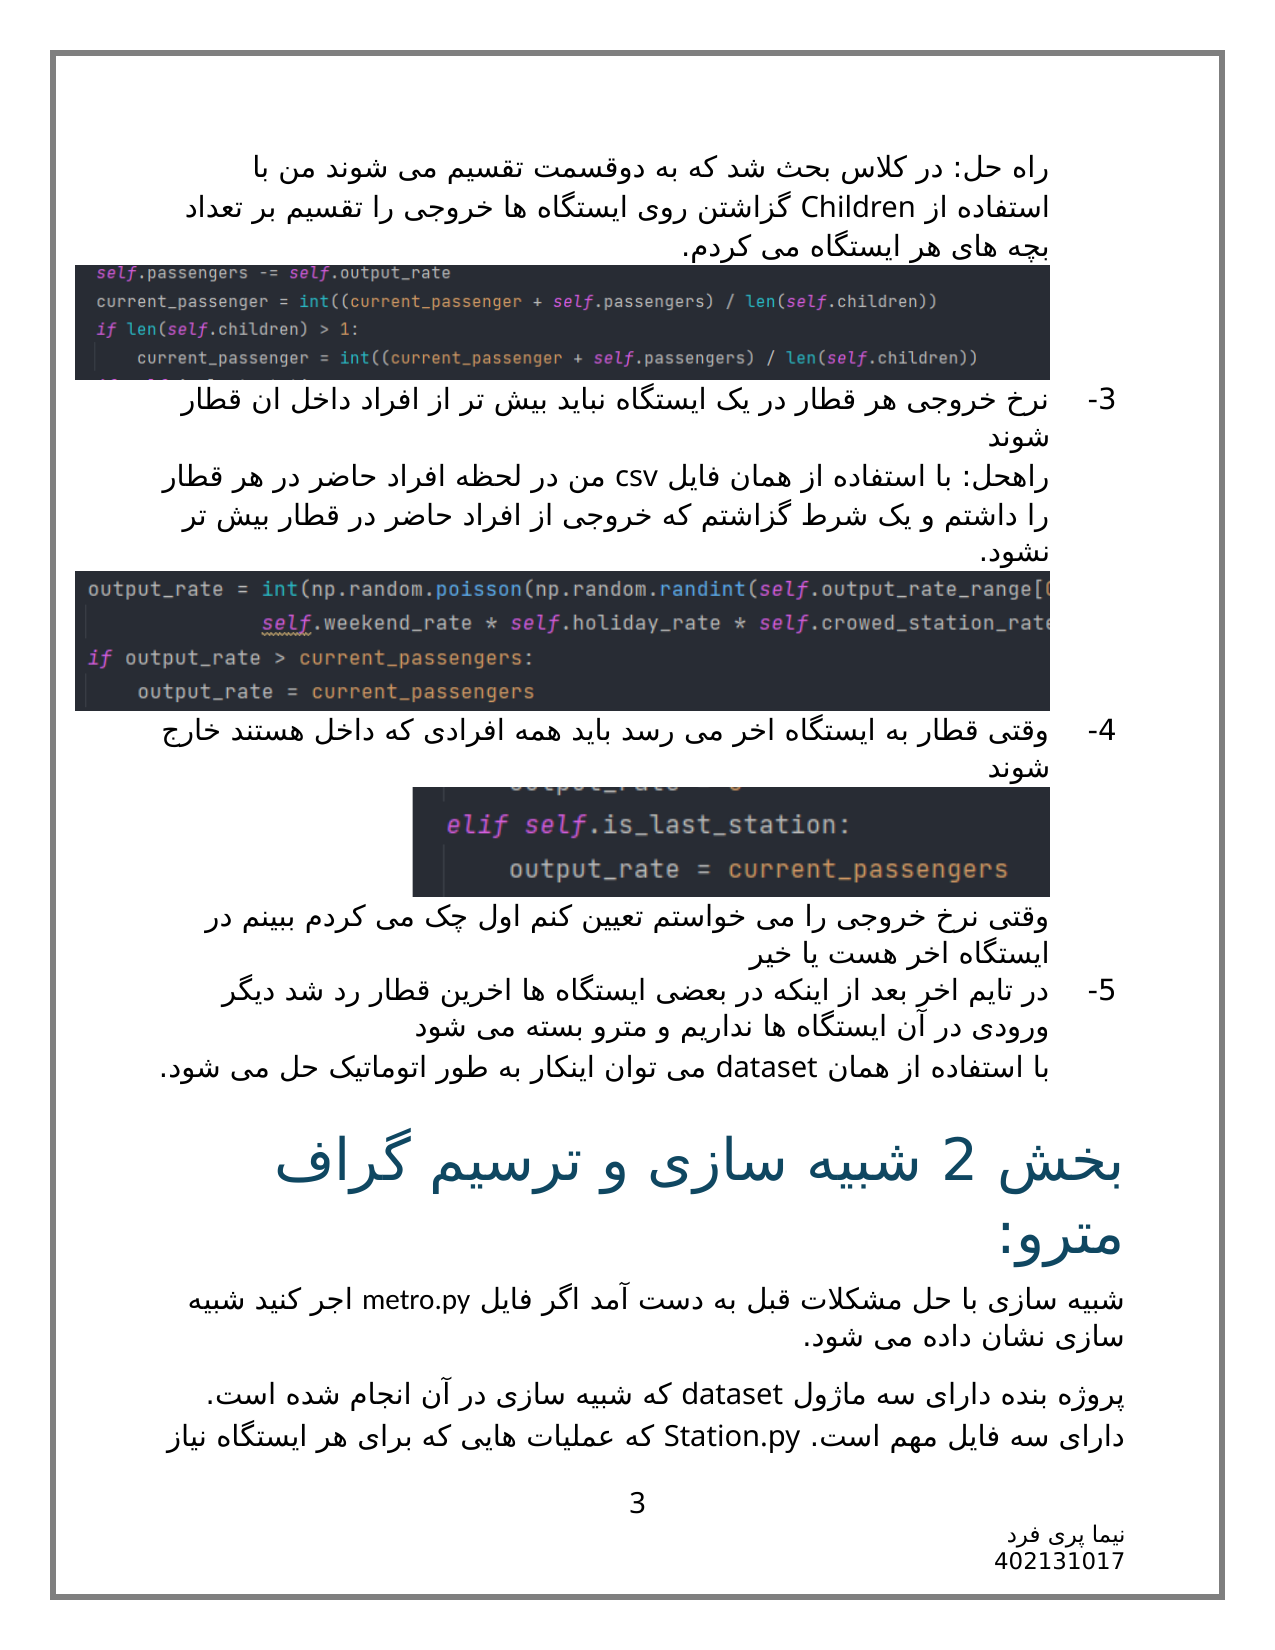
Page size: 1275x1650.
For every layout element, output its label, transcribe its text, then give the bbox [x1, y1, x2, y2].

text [150, 1373, 1125, 1455]
subtitle بخش 2 شبیه سازی و ترسیم گراف مترو: [150, 1126, 1125, 1268]
list با استفاده از همان dataset می توان اینکار به طور اتوماتیک حل می شود. [150, 1046, 1050, 1086]
text شبیه سازی با حل مشکلات قبل به دست آمد اگر فایل metro.py اجر کنید شبیه سازی نشان داده می شود. [150, 1281, 1125, 1354]
list راهحل: با استفاده از همان فایل csv من در لحظه افراد حاضر در هر قطار را داشتم و یک شرط گزاشتم که خروجی از افراد حاضر در قطار بیش تر نشود. [150, 456, 1050, 569]
list راه حل: در کلاس بحث شد که به دوقسمت تقسیم می شوند من با استفاده از Children گزاشتن روی ایستگاه ها خروجی را تقسیم بر تعداد بچه های هر ایستگاه می کردم. [150, 150, 1050, 263]
list وقتی قطار به ایستگاه اخر می رسد باید همه افرادی که داخل هستند خارج شوند [150, 714, 1087, 784]
list نرخ خروجی هر قطار در یک ایستگاه نباید بیش تر از افراد داخل ان قطار شوند [150, 382, 1087, 453]
picture [75, 265, 1050, 380]
picture [75, 571, 1050, 711]
list وقتی نرخ خروجی را می خواستم تعیین کنم اول چک می کردم ببینم در ایستگاه اخر هست یا خیر [150, 899, 1050, 970]
list در تایم اخر بعد از اینکه در بعضی ایستگاه ها اخرین قطار رد شد دیگر ورودی در آن ایستگاه ها نداریم و مترو بسته می شود [150, 973, 1087, 1043]
picture [412, 787, 1050, 897]
